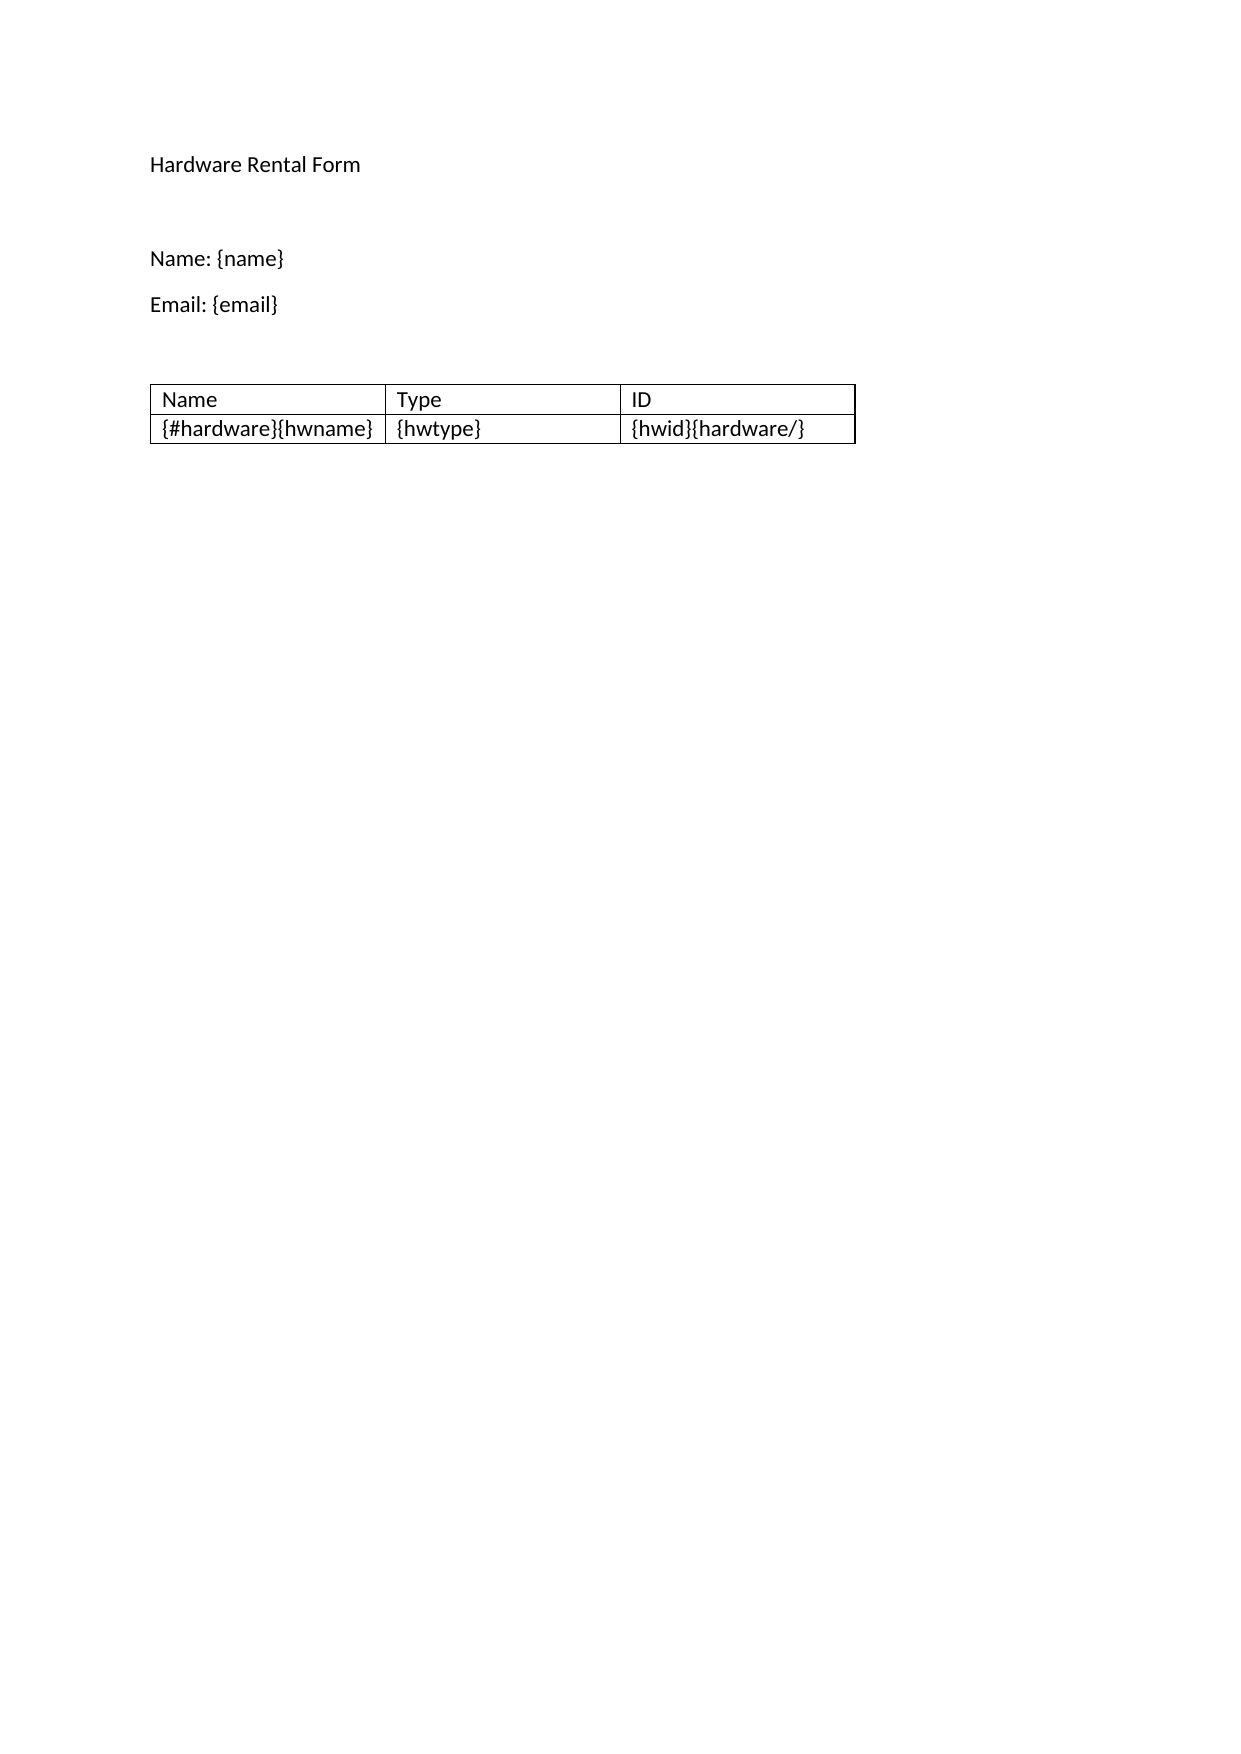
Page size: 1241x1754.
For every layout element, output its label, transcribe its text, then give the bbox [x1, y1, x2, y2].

table_header Type [386, 385, 620, 413]
table_cell {hwid}{hardware/} [621, 415, 854, 442]
text Name: {name} [150, 244, 1090, 272]
table_cell {hwtype} [386, 415, 620, 442]
text Email: {email} [150, 291, 1090, 319]
table_header Name [151, 385, 385, 413]
table_cell {#hardware}{hwname} [151, 415, 385, 442]
table_header ID [621, 385, 854, 413]
text Hardware Rental Form [150, 150, 1090, 178]
